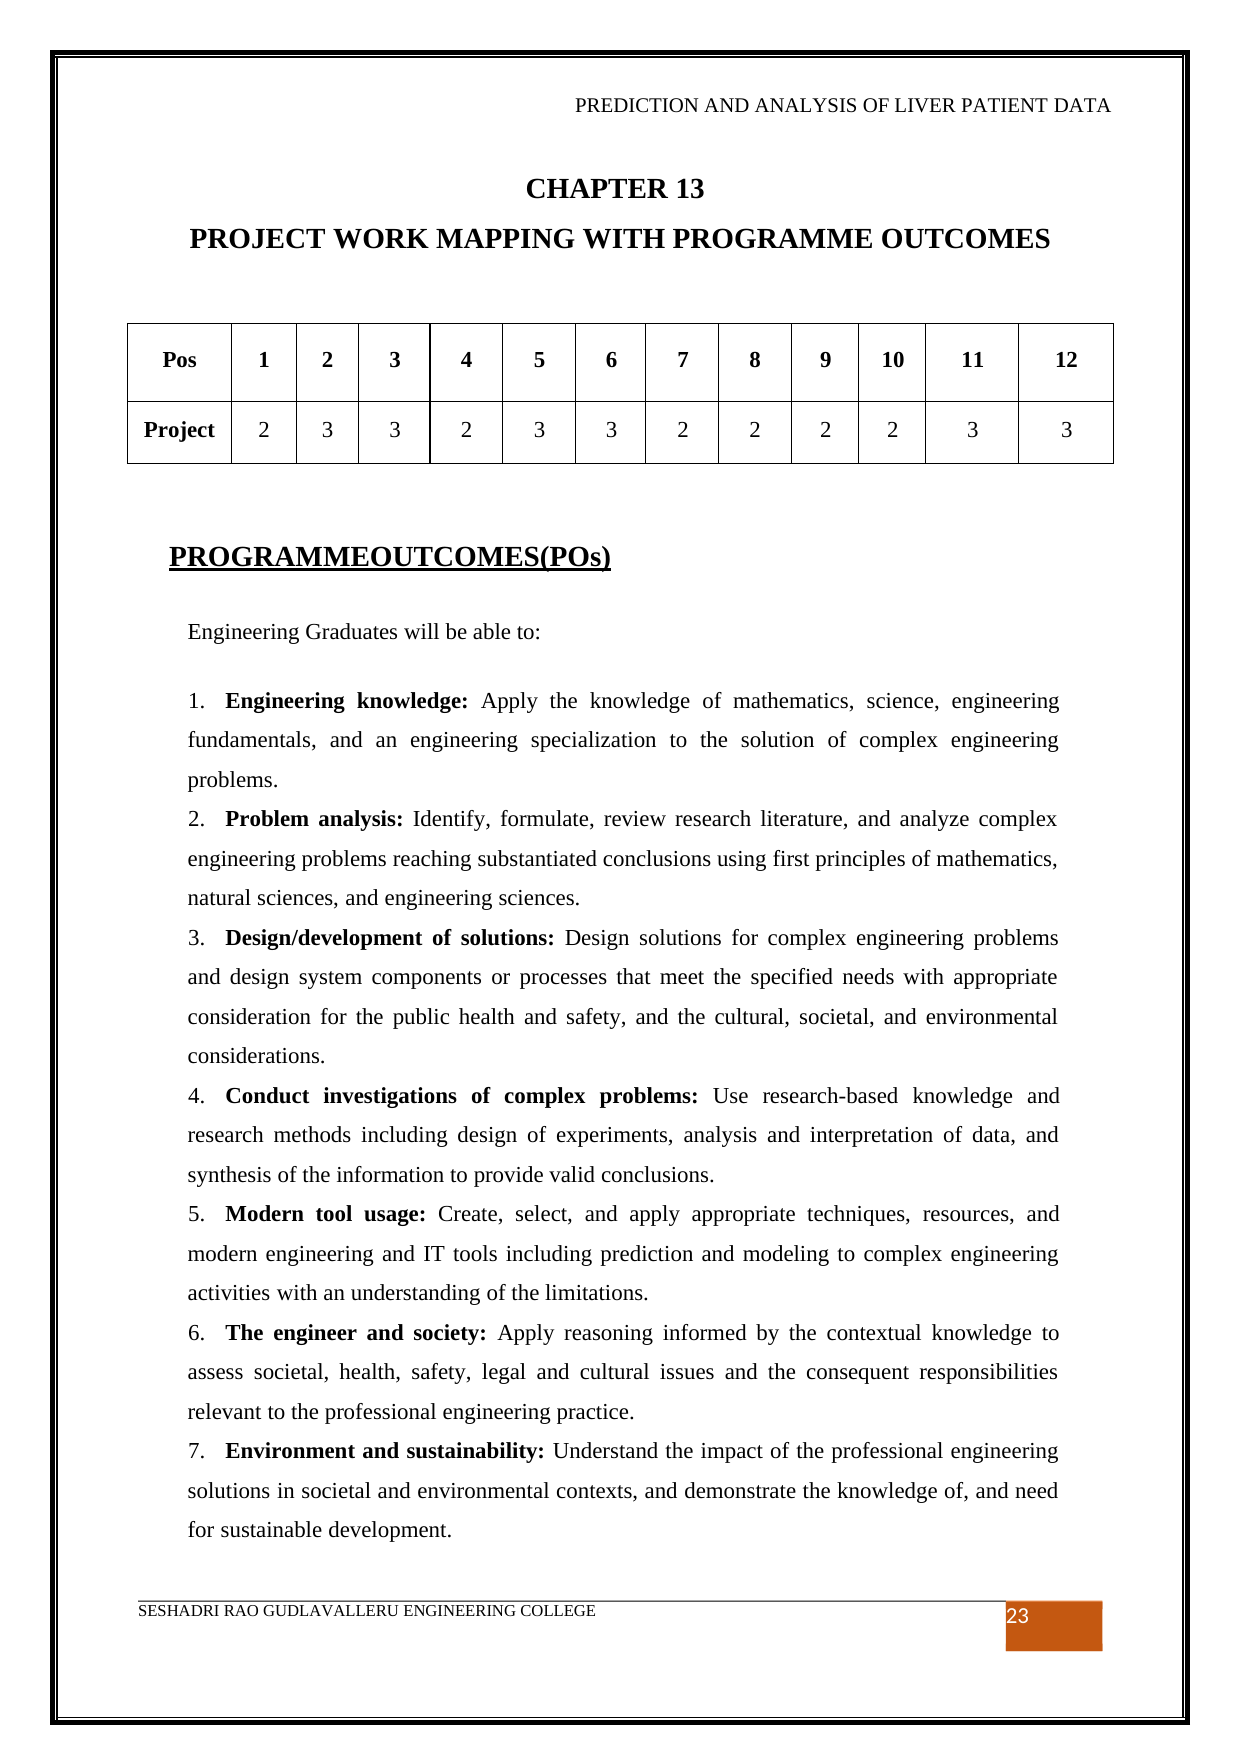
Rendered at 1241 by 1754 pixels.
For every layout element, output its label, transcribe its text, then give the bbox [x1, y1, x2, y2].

subtitle CHAPTER 13 [421, 171, 808, 205]
list Modern tool usage: Create, select, and apply appropriate techniques, resources, and modern engineering and IT tools including prediction and modeling to complex engineering activities with an understanding of the limitations. [187, 1200, 1060, 1306]
table_header 4 [431, 324, 502, 401]
list Engineering knowledge: Apply the knowledge of mathematics, science, engineering fundamentals, and an engineering specialization to the solution of complex engineering problems. [187, 687, 1060, 792]
text PROJECT WORK MAPPING WITH PROGRAMME OUTCOMES [188, 221, 1052, 255]
table_header 6 [576, 324, 645, 401]
table_cell 2 [859, 402, 925, 463]
list Environment and sustainability: Understand the impact of the professional engineering solutions in societal and environmental contexts, and demonstrate the knowledge of, and need for sustainable development. [187, 1437, 1060, 1543]
table_cell 3 [359, 402, 429, 463]
table_header 5 [503, 324, 575, 401]
list Design/development of solutions: Design solutions for complex engineering problems and design system components or processes that meet the specified needs with appropriate consideration for the public health and safety, and the cultural, societal, and environmental considerations. [187, 924, 1059, 1068]
list Conduct investigations of complex problems: Use research-based knowledge and research methods including design of experiments, analysis and interpretation of data, and synthesis of the information to provide valid conclusions. [187, 1082, 1060, 1187]
table_header 10 [859, 324, 925, 401]
table_header 2 [297, 324, 358, 401]
table_cell 3 [503, 402, 575, 463]
text PROGRAMMEOUTCOMES(POs) [169, 539, 1151, 572]
table_header 7 [646, 324, 718, 401]
table_cell 2 [646, 402, 718, 463]
table_header 3 [359, 324, 429, 401]
table_header 1 [232, 324, 296, 401]
table_cell 2 [431, 402, 502, 463]
table_header 12 [1019, 324, 1113, 401]
table_header Pos [128, 324, 231, 401]
table_header 8 [719, 324, 791, 401]
table_header 9 [792, 324, 858, 401]
list Problem analysis: Identify, formulate, review research literature, and analyze complex engineering problems reaching substantiated conclusions using first principles of mathematics, natural sciences, and engineering sciences. [187, 805, 1059, 911]
table_cell 3 [576, 402, 645, 463]
table_cell 3 [926, 402, 1018, 463]
table_header 11 [926, 324, 1018, 401]
table_cell 3 [1019, 402, 1113, 463]
table_cell Project [128, 402, 231, 463]
list The engineer and society: Apply reasoning informed by the contextual knowledge to assess societal, health, safety, legal and cultural issues and the consequent responsibilities relevant to the professional engineering practice. [187, 1319, 1060, 1424]
table_cell 2 [792, 402, 858, 463]
text Engineering Graduates will be able to: [187, 618, 1151, 645]
table_cell 2 [719, 402, 791, 463]
table_cell 2 [232, 402, 296, 463]
table_cell 3 [297, 402, 358, 463]
